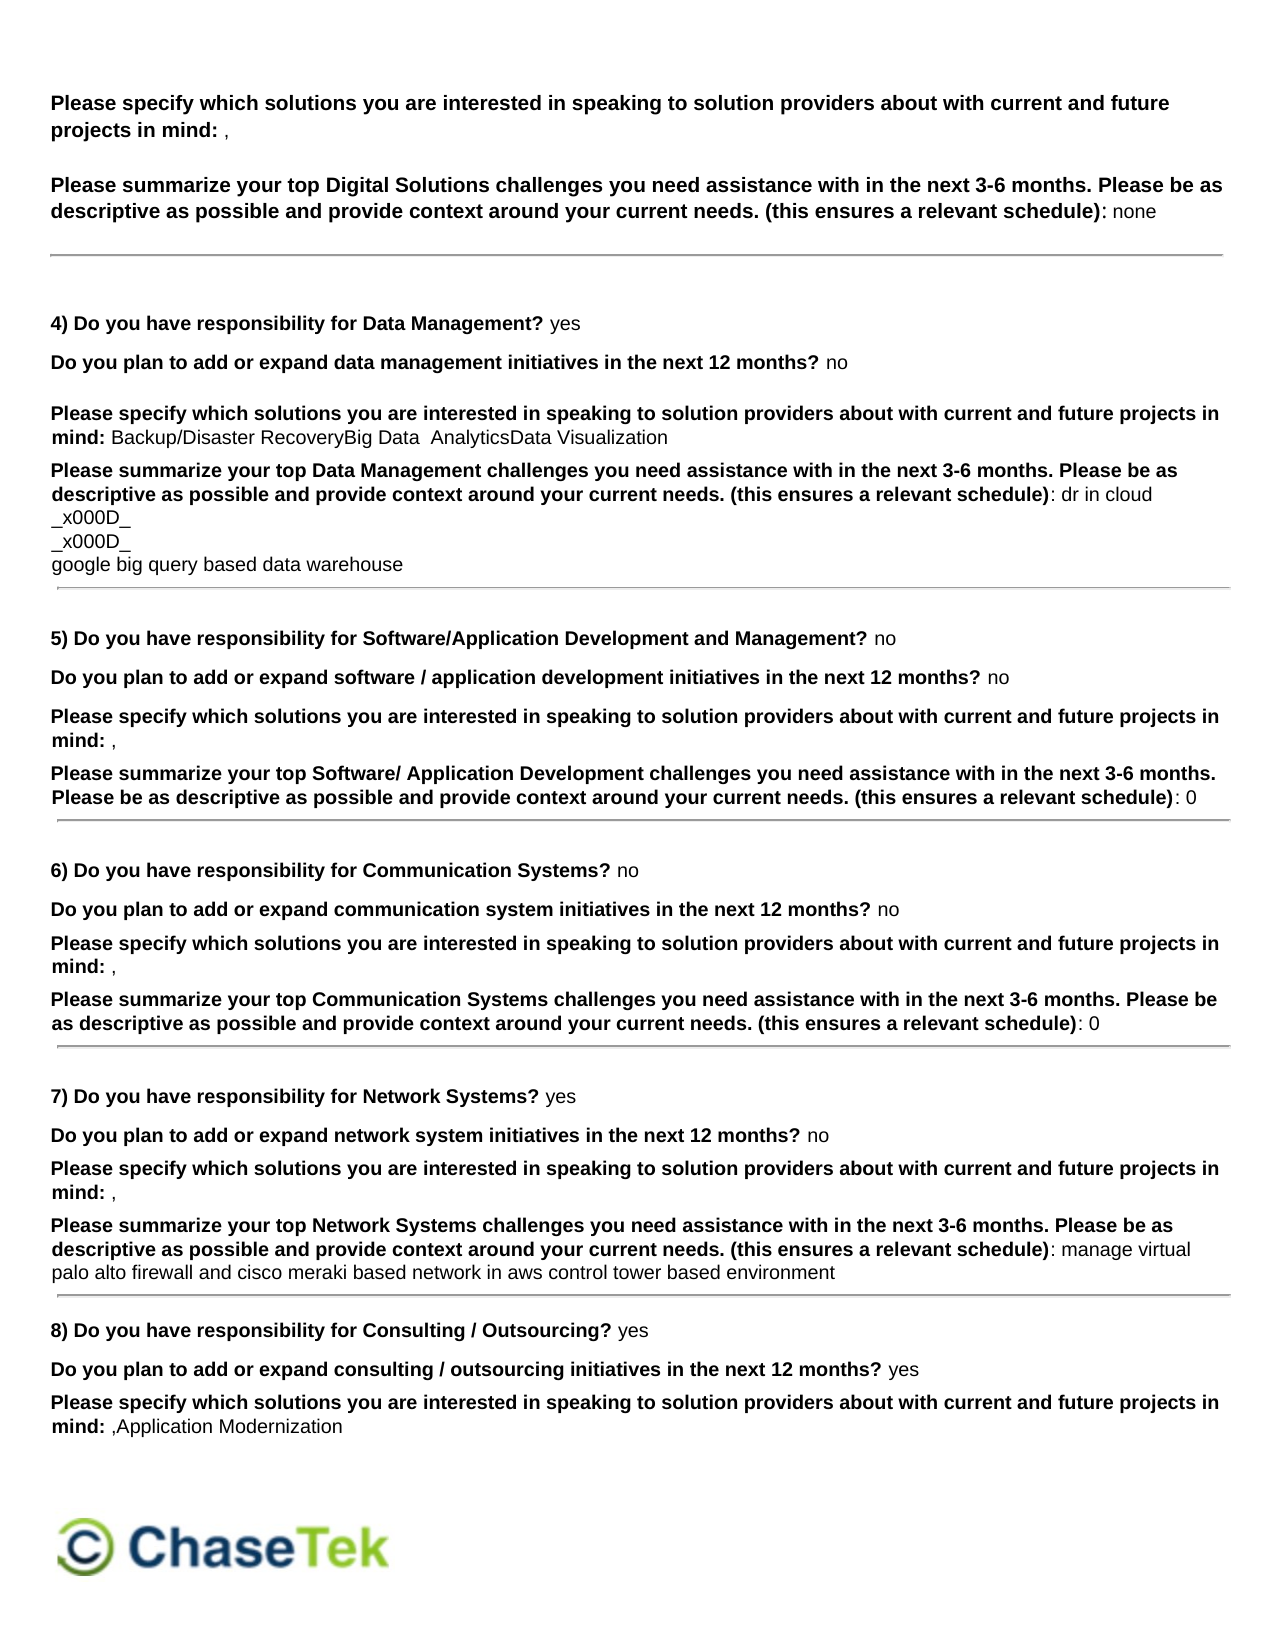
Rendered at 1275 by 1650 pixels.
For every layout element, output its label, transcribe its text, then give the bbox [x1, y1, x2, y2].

text 6) Do you have responsibility for Communication Systems? no [50, 859, 1222, 882]
text Do you plan to add or expand consulting / outsourcing initiatives in the next 12 months? yes [50, 1358, 1222, 1381]
picture [39, 1508, 395, 1582]
text Please summarize your top Data Management challenges you need assistance with in the next 3-6 months. Please be as descriptive as possible and provide context around your current needs. (this ensures a relevant schedule): dr in cloud _x000D_ _x000D_ google big query based data warehouse [50, 459, 1222, 576]
text Do you plan to add or expand communication system initiatives in the next 12 months? no [50, 898, 1222, 921]
text Do you plan to add or expand software / application development initiatives in the next 12 months? no [50, 666, 1222, 688]
text Please summarize your top Software/ Application Development challenges you need assistance with in the next 3-6 months. Please be as descriptive as possible and provide context around your current needs. (this ensures a relevant schedule): 0 [50, 762, 1222, 808]
text Please specify which solutions you are interested in speaking to solution providers about with current and future projects in mind: Backup/Disaster RecoveryBig Data AnalyticsData Visualization [50, 402, 1222, 448]
text 5) Do you have responsibility for Software/Application Development and Management? no [50, 626, 1222, 649]
text 8) Do you have responsibility for Consulting / Outsourcing? yes [50, 1319, 1222, 1342]
text Please specify which solutions you are interested in speaking to solution providers about with current and future projects in mind: ,Application Modernization [50, 1391, 1222, 1437]
text Please summarize your top Network Systems challenges you need assistance with in the next 3-6 months. Please be as descriptive as possible and provide context around your current needs. (this ensures a relevant schedule): manage virtual palo alto firewall and cisco meraki based network in aws control tower based environment [50, 1214, 1222, 1284]
text Do you plan to add or expand data management initiatives in the next 12 months? no [50, 351, 1222, 373]
text Please specify which solutions you are interested in speaking to solution providers about with current and future projects in mind: , [50, 705, 1222, 752]
text Please specify which solutions you are interested in speaking to solution providers about with current and future projects in mind: , [50, 1157, 1222, 1203]
text Please summarize your top Digital Solutions challenges you need assistance with in the next 3-6 months. Please be as descriptive as possible and provide context around your current needs. (this ensures a relevant schedule): none [50, 172, 1231, 225]
text Please specify which solutions you are interested in speaking to solution providers about with current and future projects in mind: , [50, 931, 1222, 978]
text 4) Do you have responsibility for Data Management? yes [50, 312, 1222, 334]
text Please specify which solutions you are interested in speaking to solution providers about with current and future projects in mind: , [50, 91, 1231, 143]
text 7) Do you have responsibility for Network Systems? yes [50, 1085, 1222, 1108]
text Please summarize your top Communication Systems challenges you need assistance with in the next 3-6 months. Please be as descriptive as possible and provide context around your current needs. (this ensures a relevant schedule): 0 [50, 988, 1222, 1034]
text Do you plan to add or expand network system initiatives in the next 12 months? no [50, 1124, 1222, 1147]
